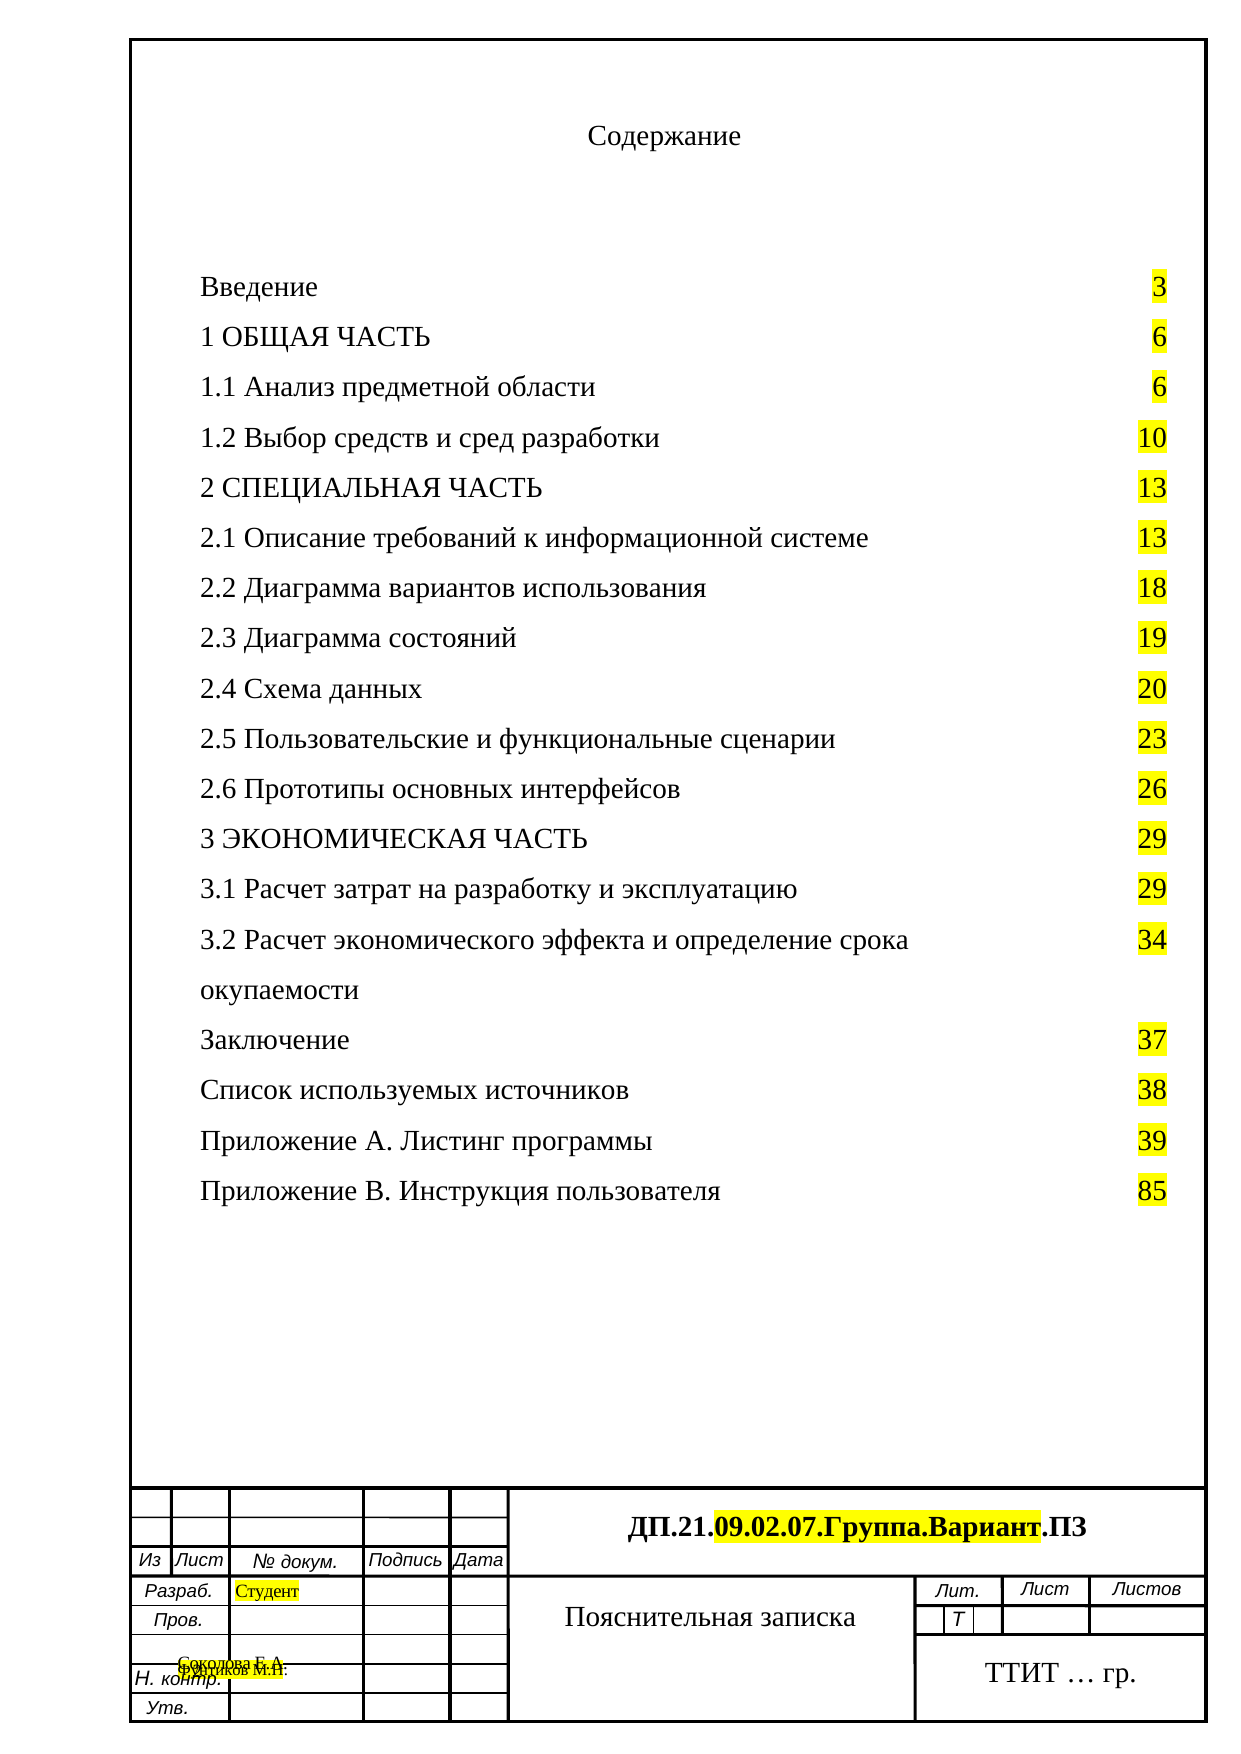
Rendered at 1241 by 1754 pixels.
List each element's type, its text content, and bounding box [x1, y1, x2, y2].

table_header [1189, 269, 1240, 1223]
table_header [177, 269, 1189, 1223]
title Содержание [177, 118, 1152, 152]
